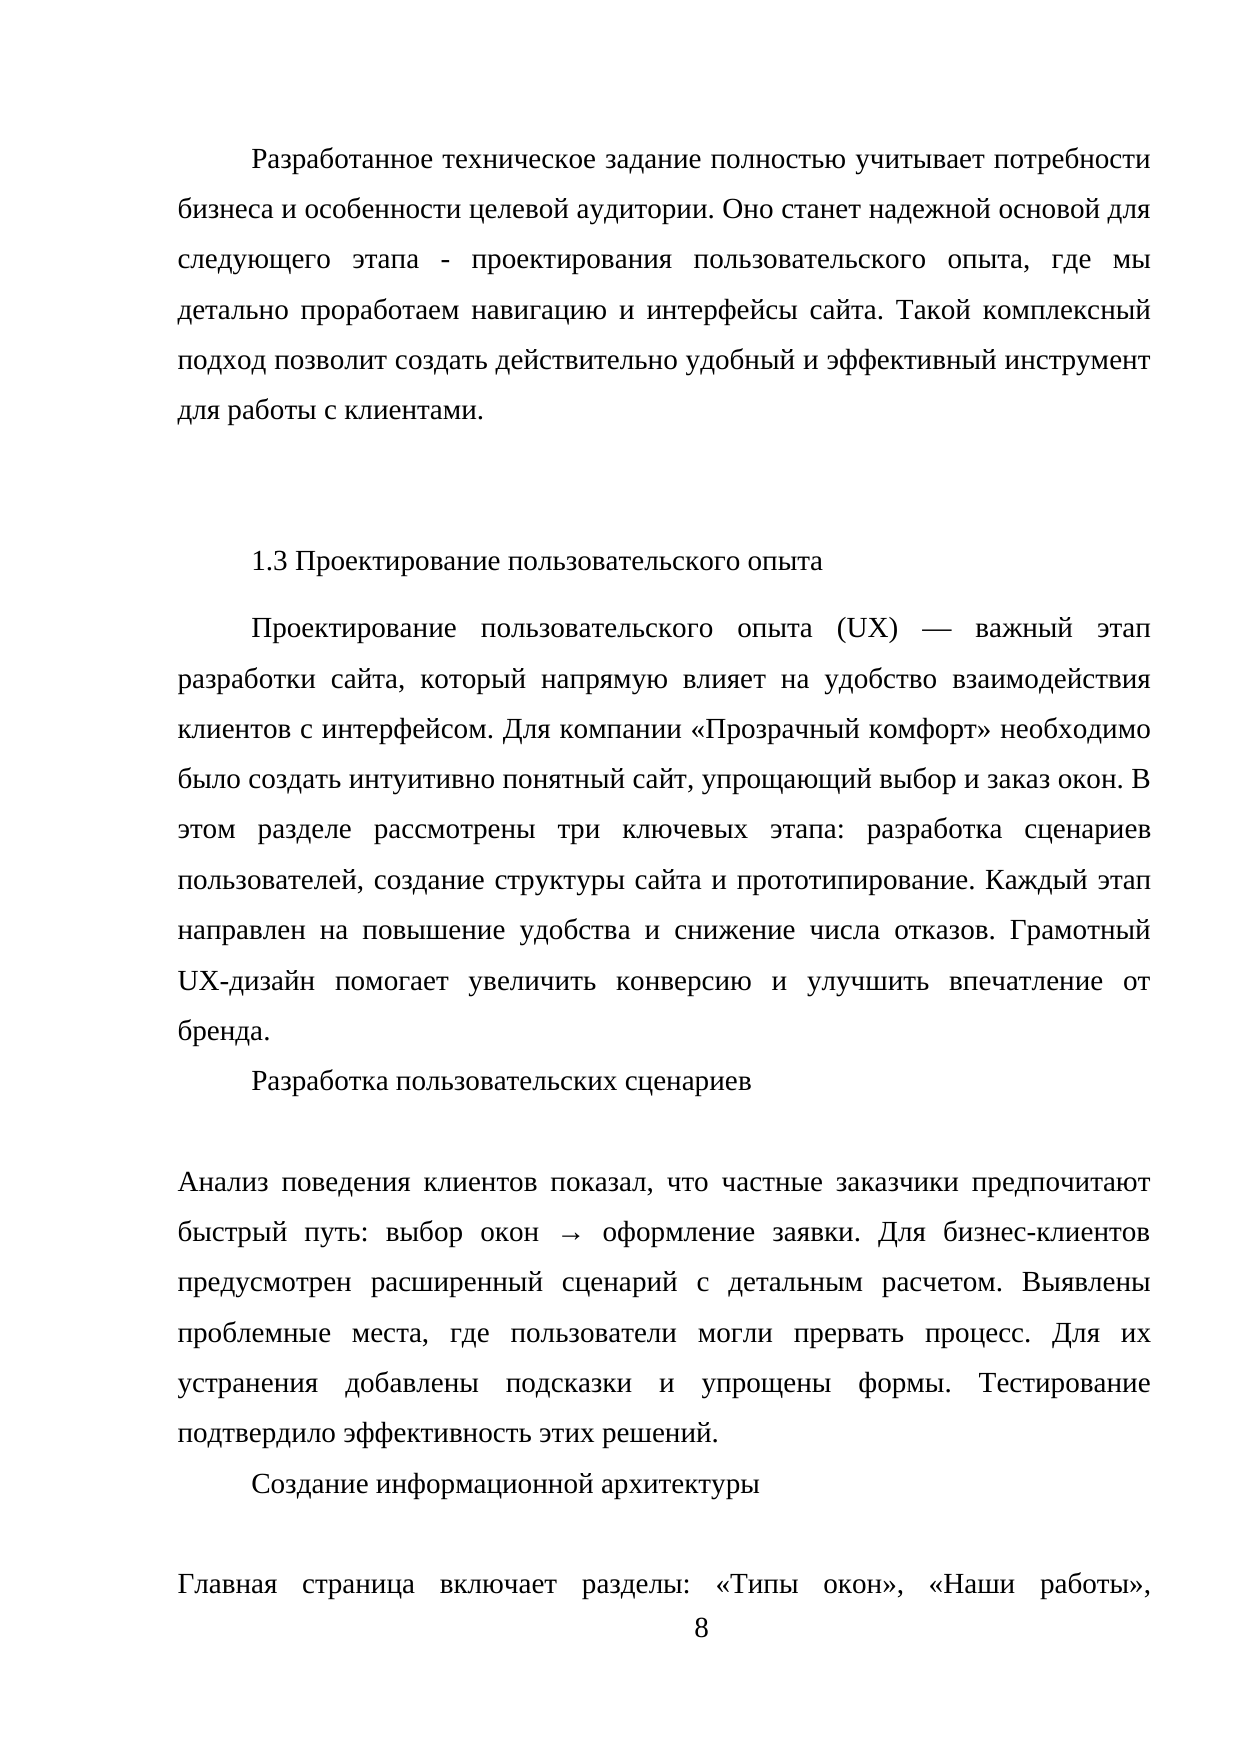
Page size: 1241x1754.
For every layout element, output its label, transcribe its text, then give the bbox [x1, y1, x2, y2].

text Проектирование пользовательского опыта (UX) — важный этап разработки сайта, который напрямую влияет на удобство взаимодействия клиентов с интерфейсом. Для компании «Прозрачный комфорт» необходимо было создать интуитивно понятный сайт, упрощающий выбор и заказ окон. В этом разделе рассмотрены три ключевых этапа: разработка сценариев пользователей, создание структуры сайта и прототипирование. Каждый этап направлен на повышение удобства и снижение числа отказов. Грамотный UX-дизайн помогает увеличить конверсию и улучшить впечатление от бренда. [177, 610, 1152, 1046]
text Анализ поведения клиентов показал, что частные заказчики предпочитают быстрый путь: выбор окон → оформление заявки. Для бизнес-клиентов предусмотрен расширенный сценарий с детальным расчетом. Выявлены проблемные места, где пользователи могли прервать процесс. Для их устранения добавлены подсказки и упрощены формы. Тестирование подтвердило эффективность этих решений. [177, 1113, 1152, 1449]
text Разработанное техническое задание полностью учитывает потребности бизнеса и особенности целевой аудитории. Оно станет надежной основой для следующего этапа - проектирования пользовательского опыта, где мы детально проработаем навигацию и интерфейсы сайта. Такой комплексный подход позволит создать действительно удобный и эффективный инструмент для работы с клиентами. [177, 141, 1152, 426]
text 1.3 Проектирование пользовательского опыта [177, 543, 1152, 577]
text Создание информационной архитектуры [177, 1466, 1152, 1499]
text Разработка пользовательских сценариев [177, 1063, 1152, 1097]
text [177, 1516, 1152, 1600]
